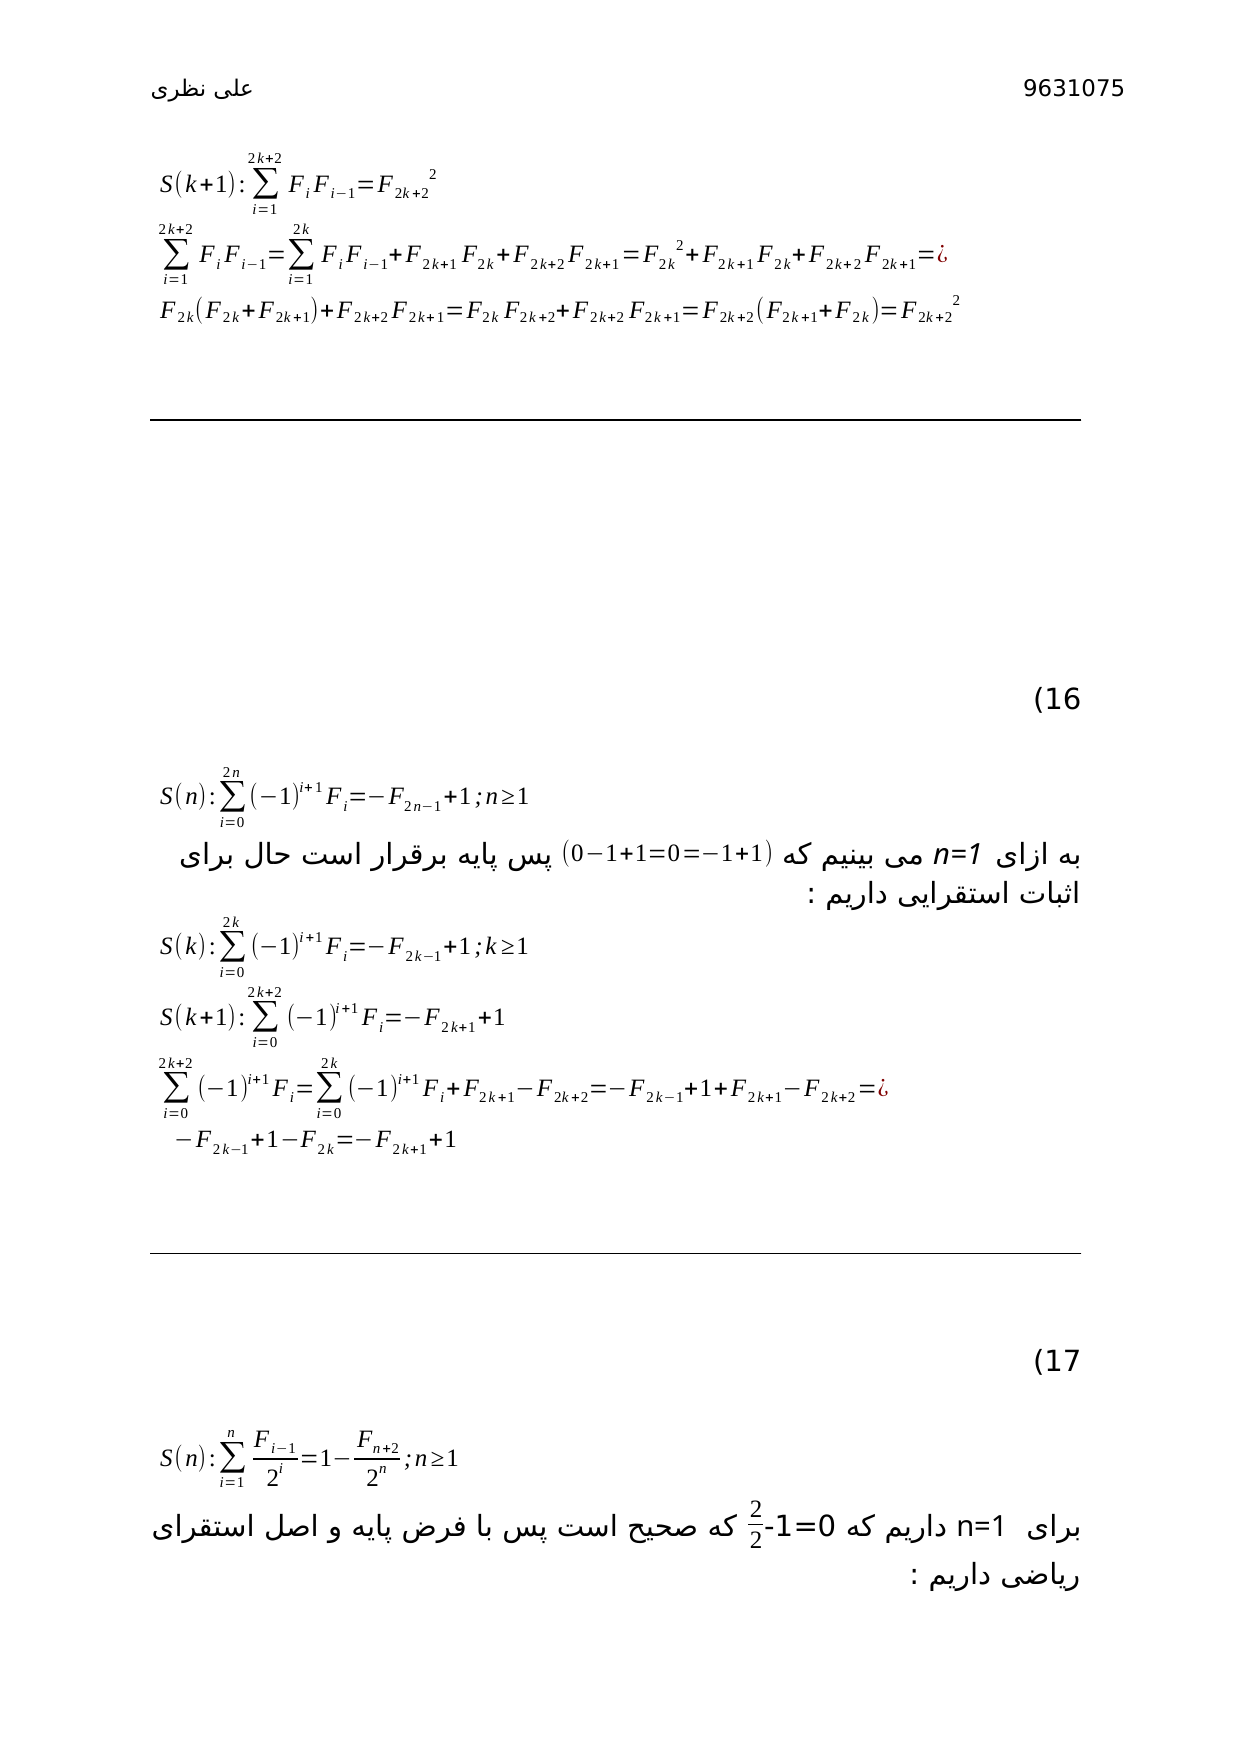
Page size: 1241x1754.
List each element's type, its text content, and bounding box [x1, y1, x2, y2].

text 16) [150, 683, 1081, 717]
text 17) [150, 1344, 1081, 1378]
text برای n=1 داریم که 0=1- که صحیح است پس با فرض پایه و اصل استقرای ریاضی داریم : [150, 1495, 1081, 1591]
text به ازای n=1 می بینیم که پس پایه برقرار است حال برای اثبات استقرایی داریم : [150, 833, 1081, 910]
